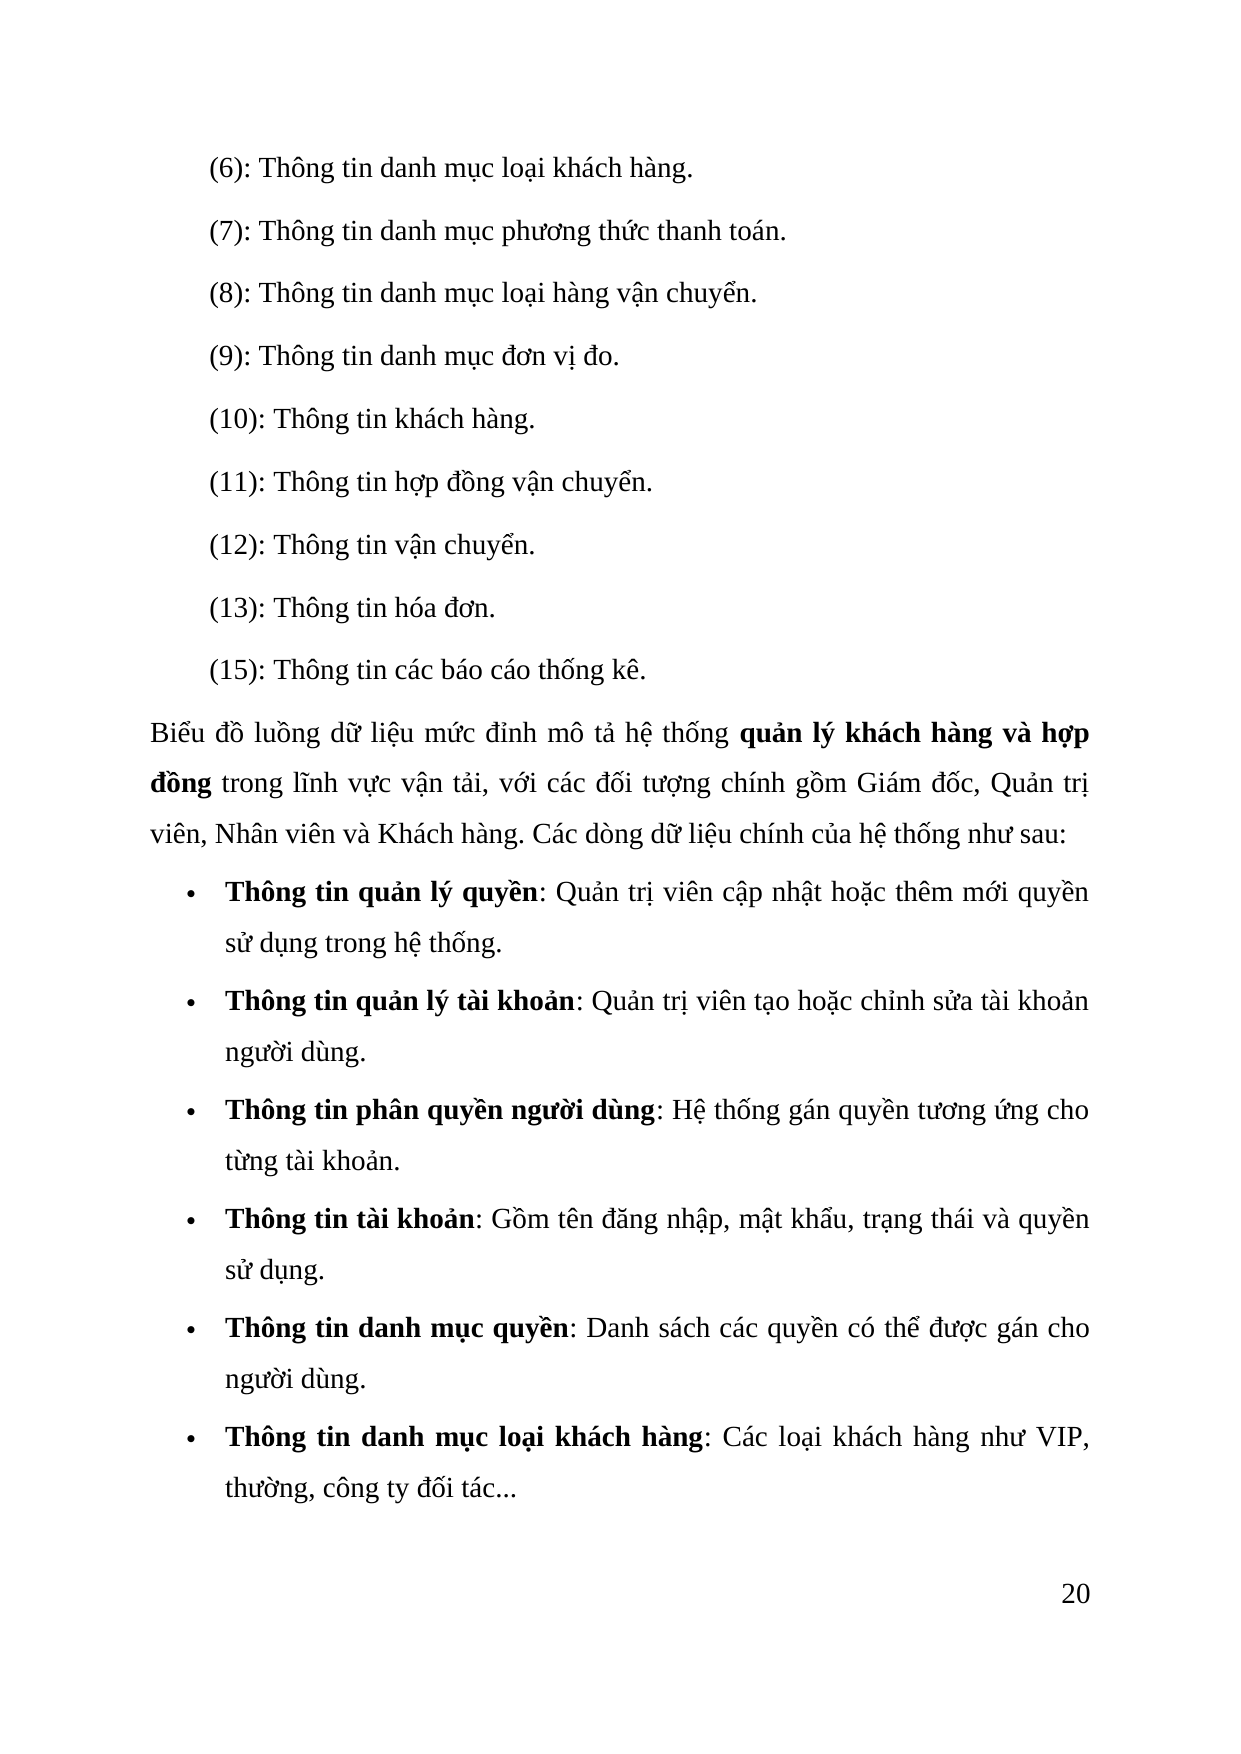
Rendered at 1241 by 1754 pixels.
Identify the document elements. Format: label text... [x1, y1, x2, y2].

list Thông tin danh mục loại khách hàng: Các loại khách hàng như VIP, thường, công ty đối tác... [187, 1419, 1090, 1503]
text Biểu đồ luồng dữ liệu mức đỉnh mô tả hệ thống quản lý khách hàng và hợp đồng trong lĩnh vực vận tải, với các đối tượng chính gồm Giám đốc, Quản trị viên, Nhân viên và Khách hàng. Các dòng dữ liệu chính của hệ thống như sau: [150, 715, 1090, 849]
text (7): Thông tin danh mục phương thức thanh toán. [150, 213, 1090, 246]
text (6): Thông tin danh mục loại khách hàng. [150, 150, 1090, 183]
text (9): Thông tin danh mục đơn vị đo. [150, 338, 1090, 372]
text (12): Thông tin vận chuyển. [150, 527, 1090, 560]
list Thông tin phân quyền người dùng: Hệ thống gán quyền tương ứng cho từng tài khoản. [187, 1092, 1090, 1176]
list Thông tin quản lý tài khoản: Quản trị viên tạo hoặc chỉnh sửa tài khoản người dùng. [187, 983, 1090, 1067]
list Thông tin danh mục quyền: Danh sách các quyền có thể được gán cho người dùng. [187, 1310, 1090, 1394]
text (11): Thông tin hợp đồng vận chuyển. [150, 464, 1090, 498]
text (13): Thông tin hóa đơn. [150, 590, 1090, 623]
list Thông tin tài khoản: Gồm tên đăng nhập, mật khẩu, trạng thái và quyền sử dụng. [187, 1201, 1090, 1285]
list Thông tin quản lý quyền: Quản trị viên cập nhật hoặc thêm mới quyền sử dụng trong hệ thống. [187, 874, 1090, 958]
text (15): Thông tin các báo cáo thống kê. [150, 652, 1090, 686]
text (8): Thông tin danh mục loại hàng vận chuyển. [150, 276, 1090, 309]
text (10): Thông tin khách hàng. [150, 401, 1090, 435]
